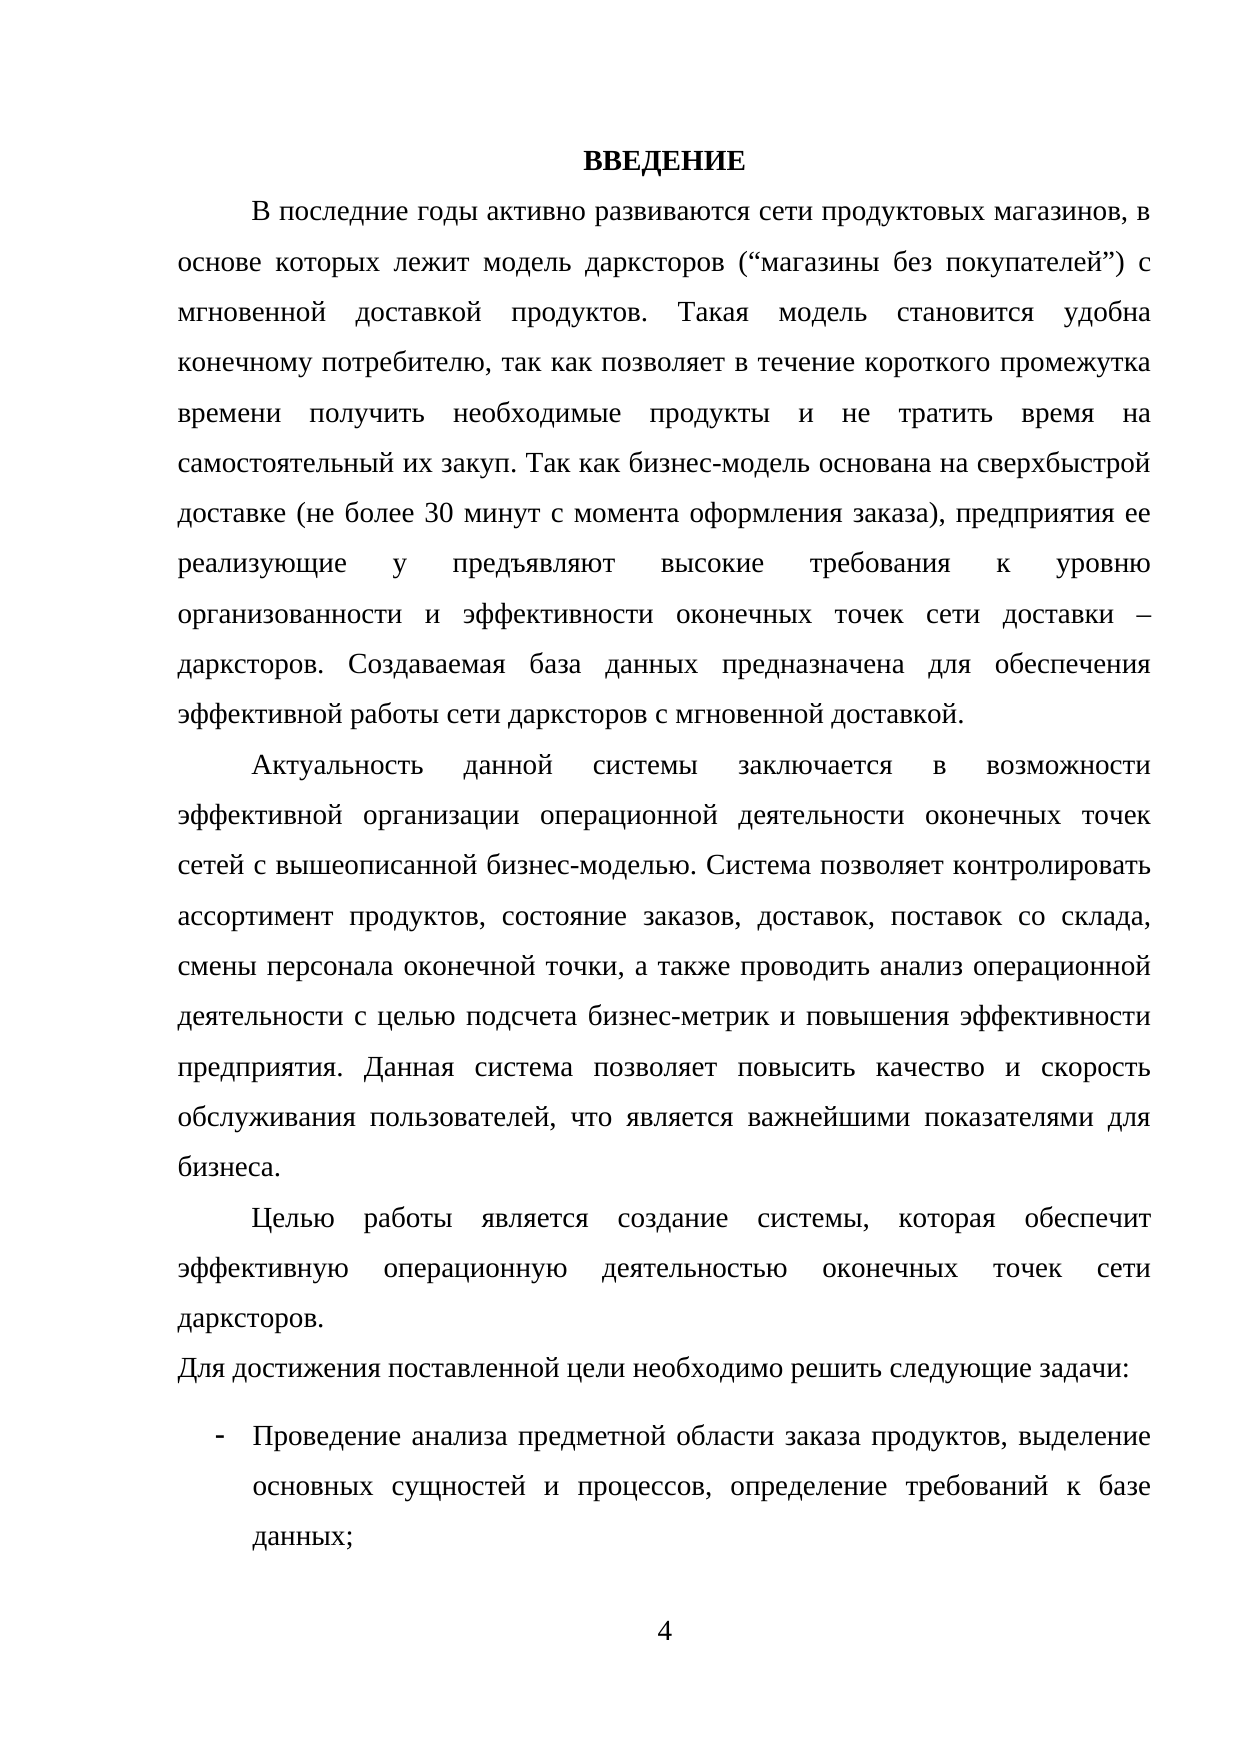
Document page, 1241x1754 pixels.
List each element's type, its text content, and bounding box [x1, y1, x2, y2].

text В последние годы активно развиваются сети продуктовых магазинов, в основе которых лежит модель дарксторов (“магазины без покупателей”) с мгновенной доставкой продуктов. Такая модель становится удобна конечному потребителю, так как позволяет в течение короткого промежутка времени получить необходимые продукты и не тратить время на самостоятельный их закуп. Так как бизнес-модель основана на сверхбыстрой доставке (не более 30 минут с момента оформления заказа), предприятия ее реализующие у предъявляют высокие требования к уровню организованности и эффективности оконечных точек сети доставки – дарксторов. Создаваемая база данных предназначена для обеспечения эффективной работы сети дарксторов с мгновенной доставкой. [177, 193, 1152, 730]
text Для достижения поставленной цели необходимо решить следующие задачи: [177, 1351, 1152, 1384]
text Целью работы является создание системы, которая обеспечит эффективную операционную деятельностью оконечных точек сети дарксторов. [177, 1200, 1152, 1334]
text Актуальность данной системы заключается в возможности эффективной организации операционной деятельности оконечных точек сетей с вышеописанной бизнес-моделью. Система позволяет контролировать ассортимент продуктов, состояние заказов, доставок, поставок со склада, смены персонала оконечной точки, а также проводить анализ операционной деятельности с целью подсчета бизнес-метрик и повышения эффективности предприятия. Данная система позволяет повысить качество и скорость обслуживания пользователей, что является важнейшими показателями для бизнеса. [177, 747, 1152, 1183]
subtitle ВВЕДЕНИЕ [177, 143, 1152, 177]
list Проведение анализа предметной области заказа продуктов, выделение основных сущностей и процессов, определение требований к базе данных; [215, 1418, 1152, 1552]
